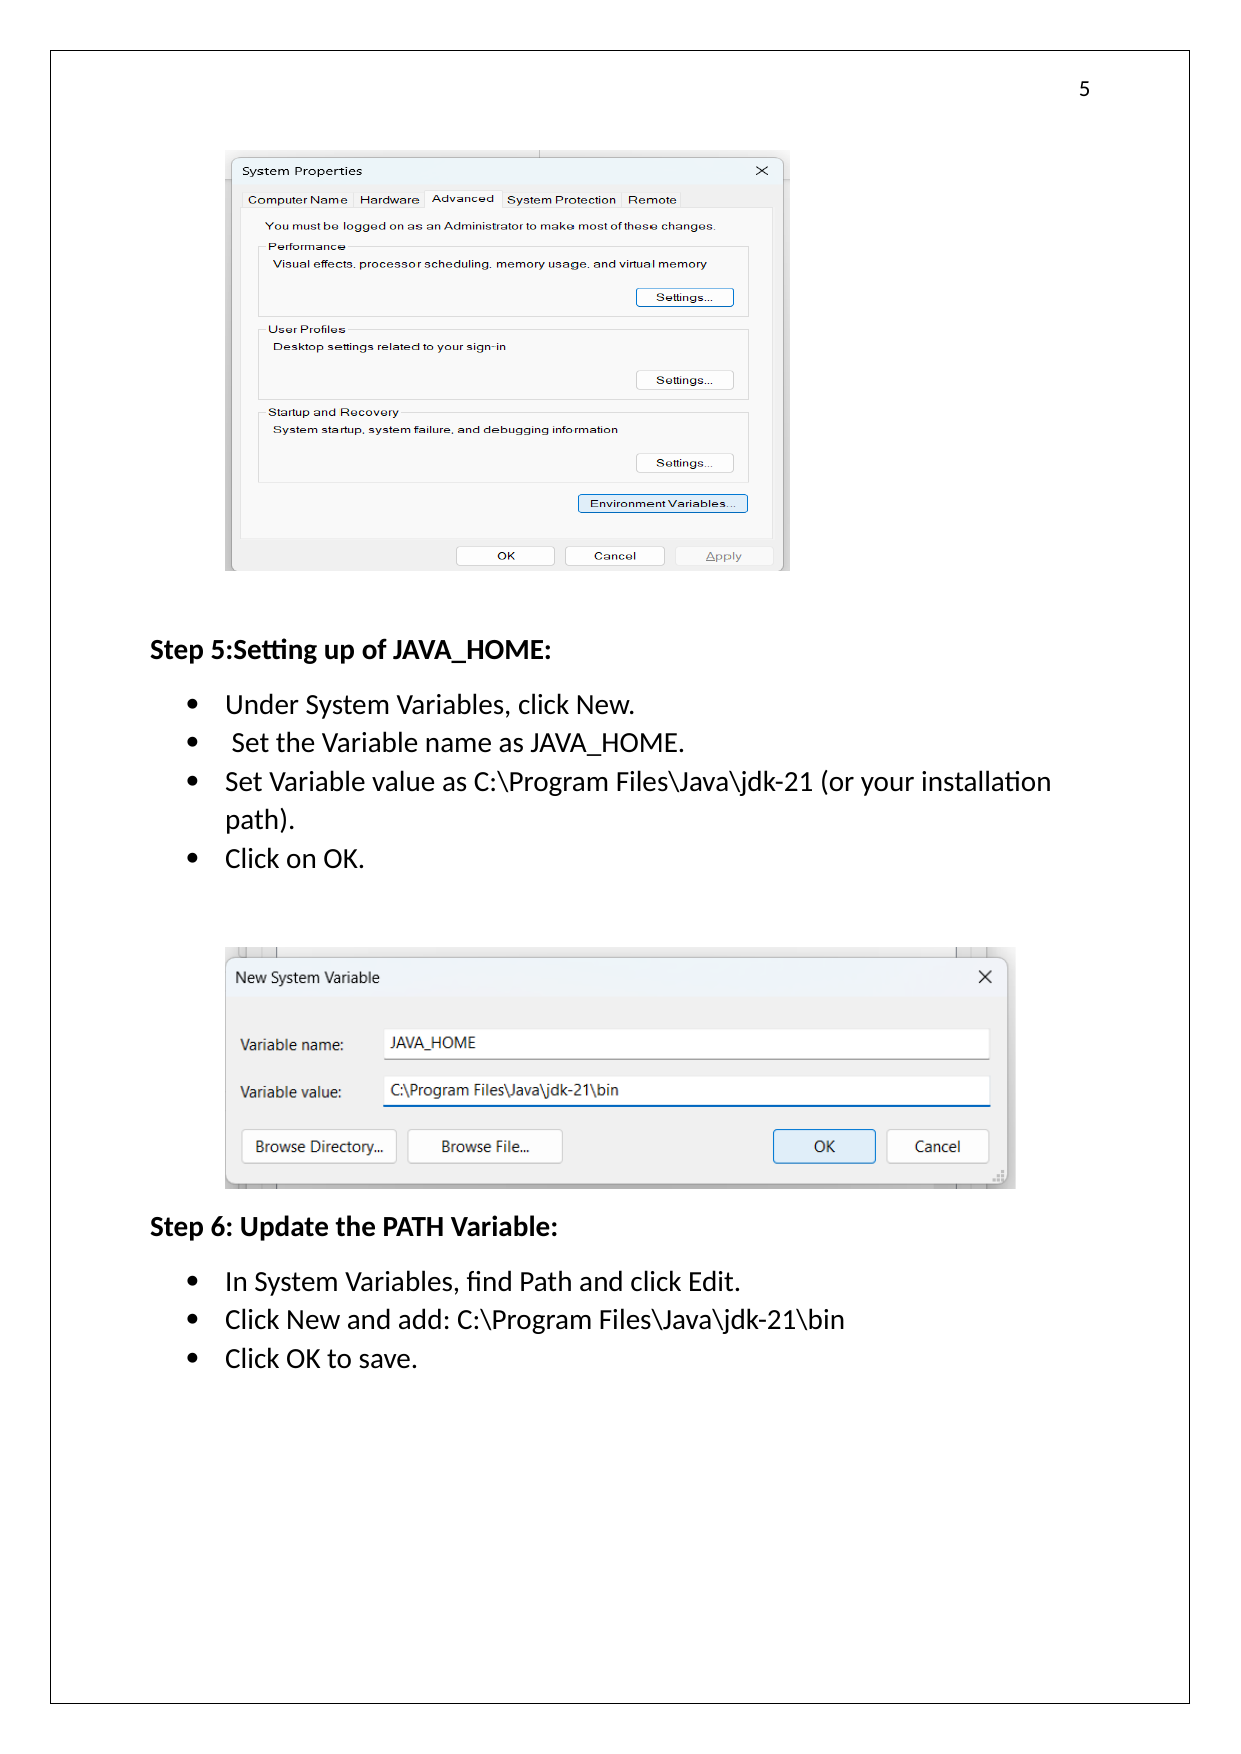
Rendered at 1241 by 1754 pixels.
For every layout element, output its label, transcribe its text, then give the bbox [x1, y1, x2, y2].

picture [225, 150, 790, 571]
list Under System Variables, click New. [187, 686, 1090, 722]
text Step 6: Update the PATH Variable: [150, 1208, 1090, 1243]
text Step 5:Setting up of JAVA_HOME: [150, 631, 1090, 666]
list Click New and add: C:\Program Files\Java\jdk-21\bin [187, 1301, 1090, 1337]
list Click OK to save. [187, 1340, 1090, 1375]
picture [225, 947, 1016, 1189]
list Set the Variable name as JAVA_HOME. [187, 724, 1090, 760]
list In System Variables, find Path and click Edit. [187, 1263, 1090, 1298]
list Click on OK. [187, 840, 1090, 875]
list Set Variable value as C:\Program Files\Java\jdk-21 (or your installation path). [187, 763, 1090, 837]
